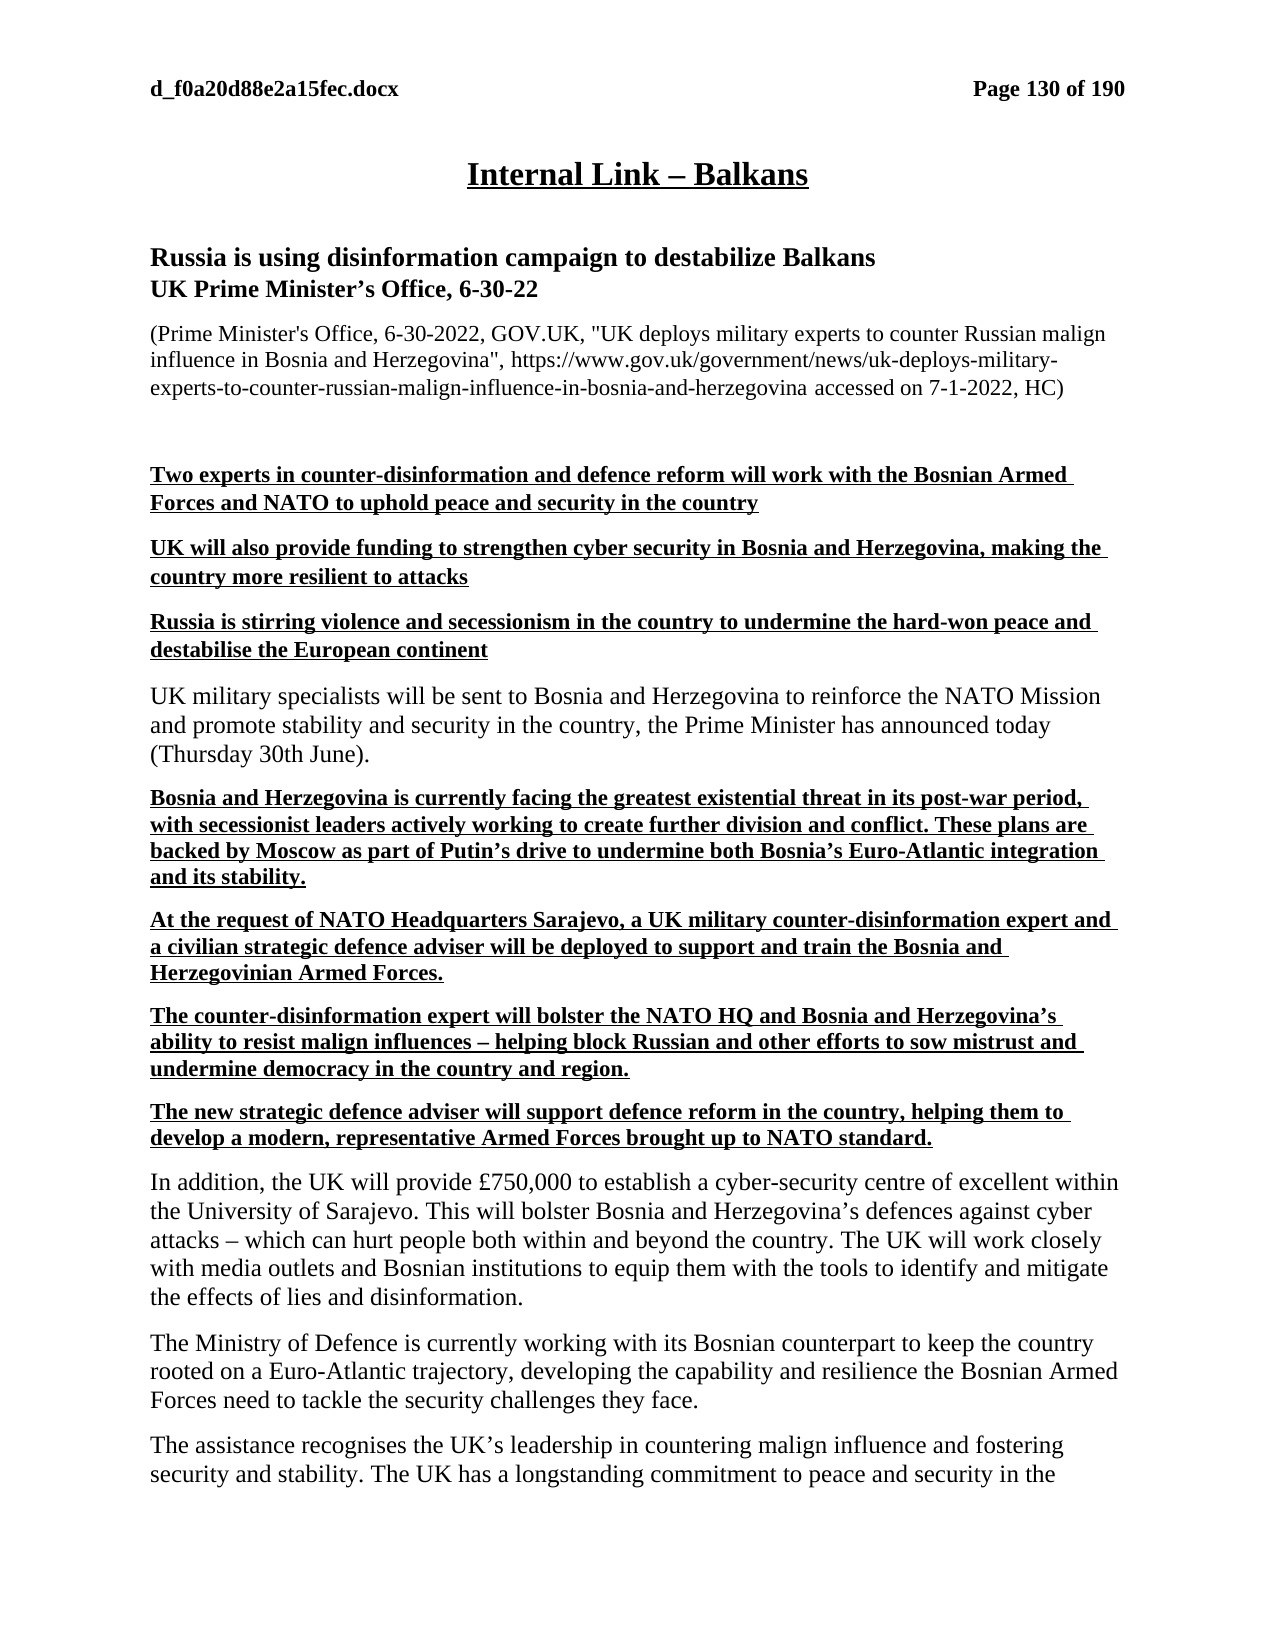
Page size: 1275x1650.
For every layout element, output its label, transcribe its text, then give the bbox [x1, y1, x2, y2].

text Russia is stirring violence and secessionism in the country to undermine the hard-won peace and destabilise the European continent [150, 608, 1125, 663]
text Bosnia and Herzegovina is currently facing the greatest existential threat in its post-war period, with secessionist leaders actively working to create further division and conflict. These plans are backed by Moscow as part of Putin’s drive to undermine both Bosnia’s Euro-Atlantic integration and its stability. [150, 784, 1125, 890]
text The new strategic defence adviser will support defence reform in the country, helping them to develop a modern, representative Armed Forces brought up to NATO standard. [150, 1098, 1125, 1151]
subtitle Internal Link – Balkans [150, 154, 1125, 192]
text The Ministry of Defence is currently working with its Bosnian counterpart to keep the country rooted on a Euro-Atlantic trajectory, developing the capability and resilience the Bosnian Armed Forces need to tackle the security challenges they face. [150, 1328, 1125, 1414]
text UK will also provide funding to strengthen cyber security in Bosnia and Herzegovina, making the country more resilient to attacks [150, 534, 1125, 589]
text At the request of NATO Headquarters Sarajevo, a UK military counter-disinformation expert and a civilian strategic defence adviser will be deployed to support and train the Bosnia and Herzegovinian Armed Forces. [150, 906, 1125, 985]
text Two experts in counter-disinformation and defence reform will work with the Bosnian Armed Forces and NATO to uphold peace and security in the country [150, 461, 1125, 516]
text In addition, the UK will provide £750,000 to establish a cyber-security centre of excellent within the University of Sarajevo. This will bolster Bosnia and Herzegovina’s defences against cyber attacks – which can hurt people both within and beyond the country. The UK will work closely with media outlets and Bosnian institutions to equip them with the tools to identify and mitigate the effects of lies and disinformation. [150, 1167, 1125, 1311]
text (Prime Minister's Office, 6-30-2022, GOV.UK, "UK deploys military experts to counter Russian malign influence in Bosnia and Herzegovina", https://www.gov.uk/government/news/uk-deploys-military-experts-to-counter-russian-malign-influence-in-bosnia-and-herzegovina accessed on 7-1-2022, HC) [150, 319, 1125, 401]
text The counter-disinformation expert will bolster the NATO HQ and Bosnia and Herzegovina’s ability to resist malign influences – helping block Russian and other efforts to sow mistrust and undermine democracy in the country and region. [150, 1002, 1125, 1081]
text UK Prime Minister’s Office, 6-30-22 [150, 274, 1125, 303]
subtitle Russia is using disinformation campaign to destabilize Balkans [150, 241, 1125, 272]
text UK military specialists will be sent to Bosnia and Herzegovina to reinforce the NATO Mission and promote stability and security in the country, the Prime Minister has announced today (Thursday 30th June). [150, 681, 1125, 768]
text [150, 1431, 1125, 1488]
